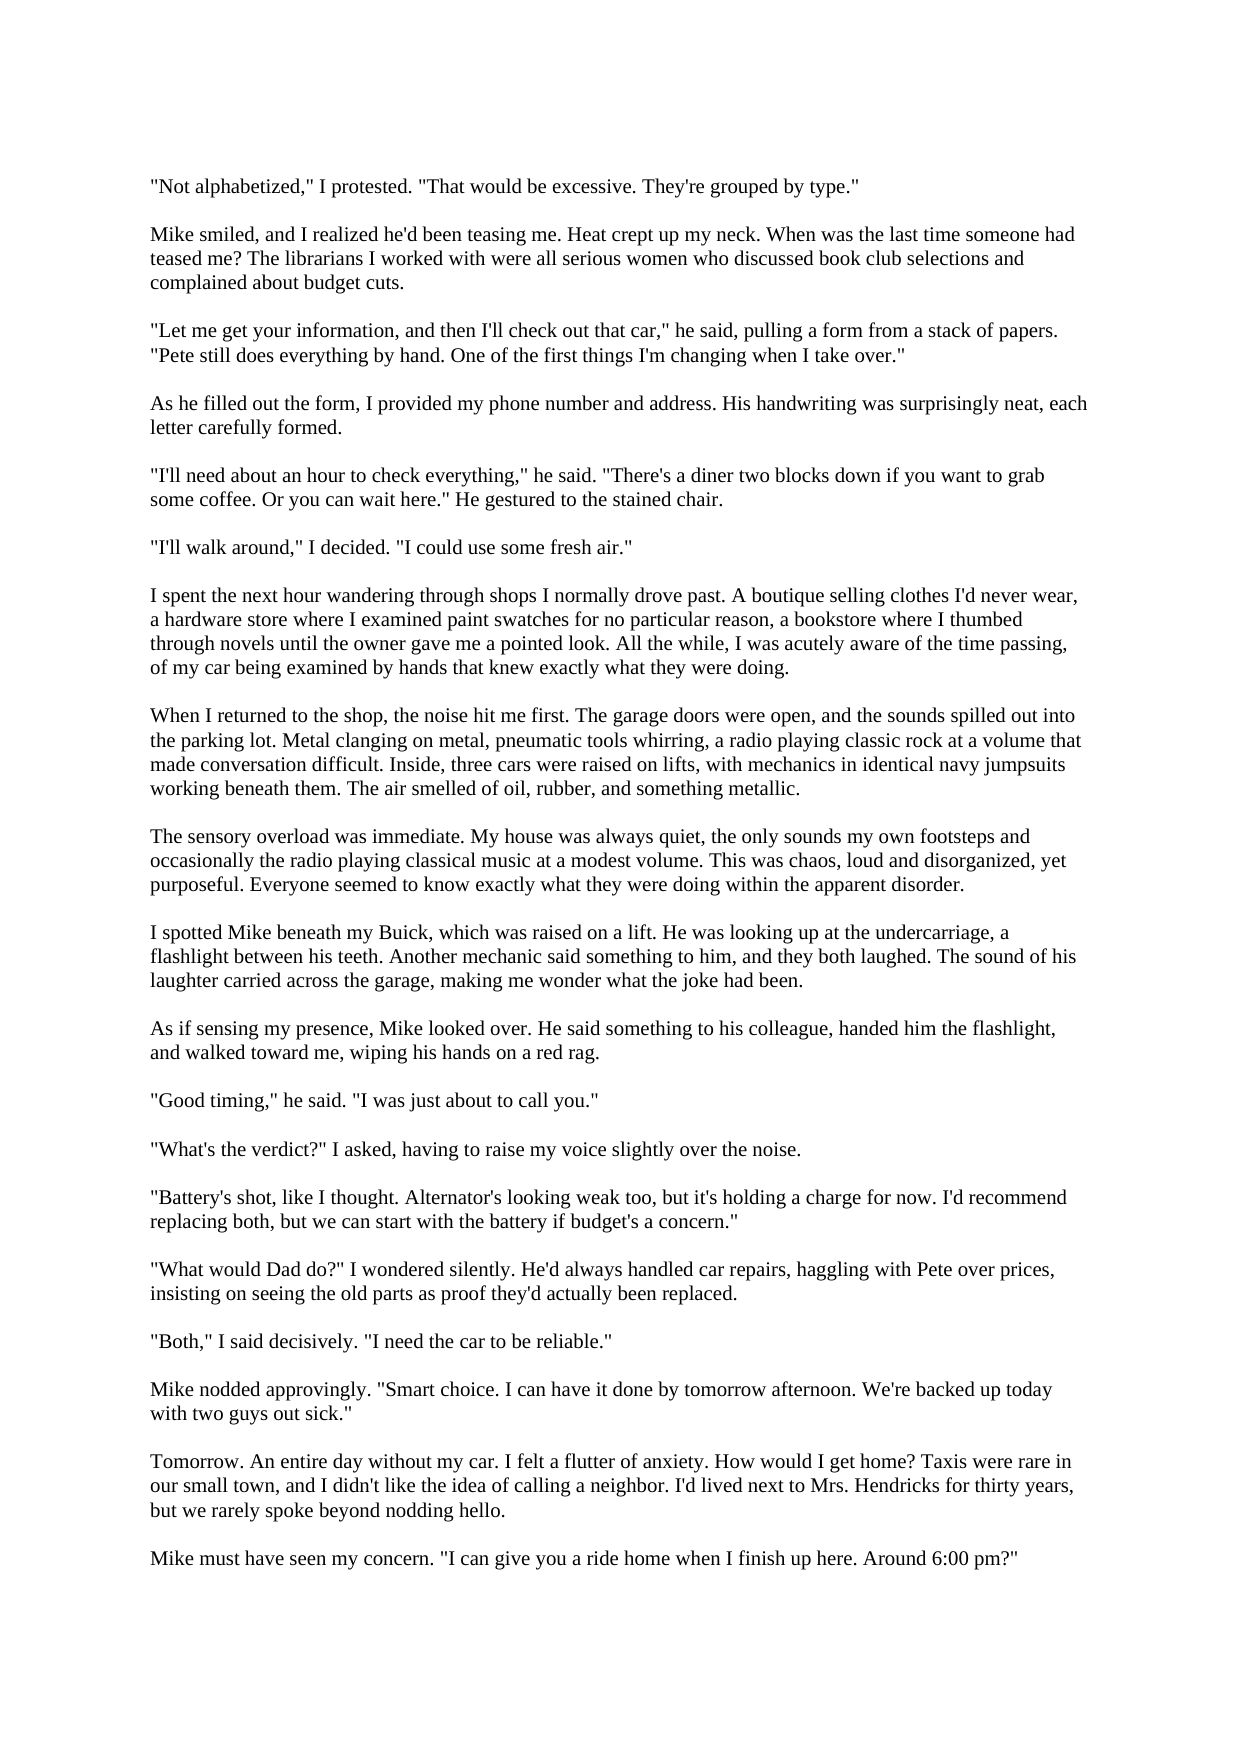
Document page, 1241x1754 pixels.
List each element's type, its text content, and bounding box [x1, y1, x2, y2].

text As if sensing my presence, Mike looked over. He said something to his colleague, handed him the flashlight, and walked toward me, wiping his hands on a red rag. [150, 1016, 1090, 1064]
text "Let me get your information, and then I'll check out that car," he said, pulling a form from a stack of papers. "Pete still does everything by hand. One of the first things I'm changing when I take over." [150, 318, 1090, 367]
text I spotted Mike beneath my Buick, which was raised on a lift. He was looking up at the undercarriage, a flashlight between his teeth. Another mechanic said something to him, and they both laughed. The sound of his laughter carried across the garage, making me wonder what the joke had been. [150, 920, 1090, 992]
text "Both," I said decisively. "I need the car to be reliable." [150, 1329, 1090, 1353]
text When I returned to the shop, the noise hit me first. The garage doors were open, and the sounds spilled out into the parking lot. Metal clanging on metal, pneumatic tools whirring, a radio playing classic rock at a volume that made conversation difficult. Inside, three cars were raised on lifts, with mechanics in identical navy jumpsuits working beneath them. The air smelled of oil, rubber, and something metallic. [150, 703, 1090, 800]
text Tomorrow. An entire day without my car. I felt a flutter of anxiety. How would I get home? Taxis were rare in our small town, and I didn't like the idea of calling a neighbor. I'd lived next to Mrs. Hendricks for thirty years, but we rarely spoke beyond nodding hello. [150, 1449, 1090, 1522]
text "What's the verdict?" I asked, having to raise my voice slightly over the noise. [150, 1137, 1090, 1161]
text "Good timing," he said. "I was just about to call you." [150, 1088, 1090, 1112]
text "I'll need about an hour to check everything," he said. "There's a diner two blocks down if you want to grab some coffee. Or you can wait here." He gestured to the stained chair. [150, 463, 1090, 511]
text The sensory overload was immediate. My house was always quiet, the only sounds my own footsteps and occasionally the radio playing classical music at a modest volume. This was chaos, loud and disorganized, yet purposeful. Everyone seemed to know exactly what they were doing within the apparent disorder. [150, 824, 1090, 896]
text Mike must have seen my concern. "I can give you a ride home when I finish up here. Around 6:00 pm?" [150, 1546, 1090, 1570]
text "What would Dad do?" I wondered silently. He'd always handled car repairs, haggling with Pete over prices, insisting on seeing the old parts as proof they'd actually been replaced. [150, 1257, 1090, 1305]
text I spent the next hour wandering through shops I normally drove past. A boutique selling clothes I'd never wear, a hardware store where I examined paint swatches for no particular reason, a bookstore where I thumbed through novels until the owner gave me a pointed look. All the while, I was acutely aware of the time passing, of my car being examined by hands that knew exactly what they were doing. [150, 583, 1090, 679]
text "I'll walk around," I decided. "I could use some fresh air." [150, 535, 1090, 559]
text Mike nodded approvingly. "Smart choice. I can have it done by tomorrow afternoon. We're backed up today with two guys out sick." [150, 1377, 1090, 1425]
text Mike smiled, and I realized he'd been teasing me. Heat crept up my neck. When was the last time someone had teased me? The librarians I worked with were all serious women who discussed book club selections and complained about budget cuts. [150, 222, 1090, 294]
text "Battery's shot, like I thought. Alternator's looking weak too, but it's holding a charge for now. I'd recommend replacing both, but we can start with the battery if budget's a concern." [150, 1185, 1090, 1233]
text As he filled out the form, I provided my phone number and address. His handwriting was surprisingly neat, each letter carefully formed. [150, 391, 1090, 439]
text "Not alphabetized," I protested. "That would be excessive. They're grouped by type." [150, 174, 1090, 198]
